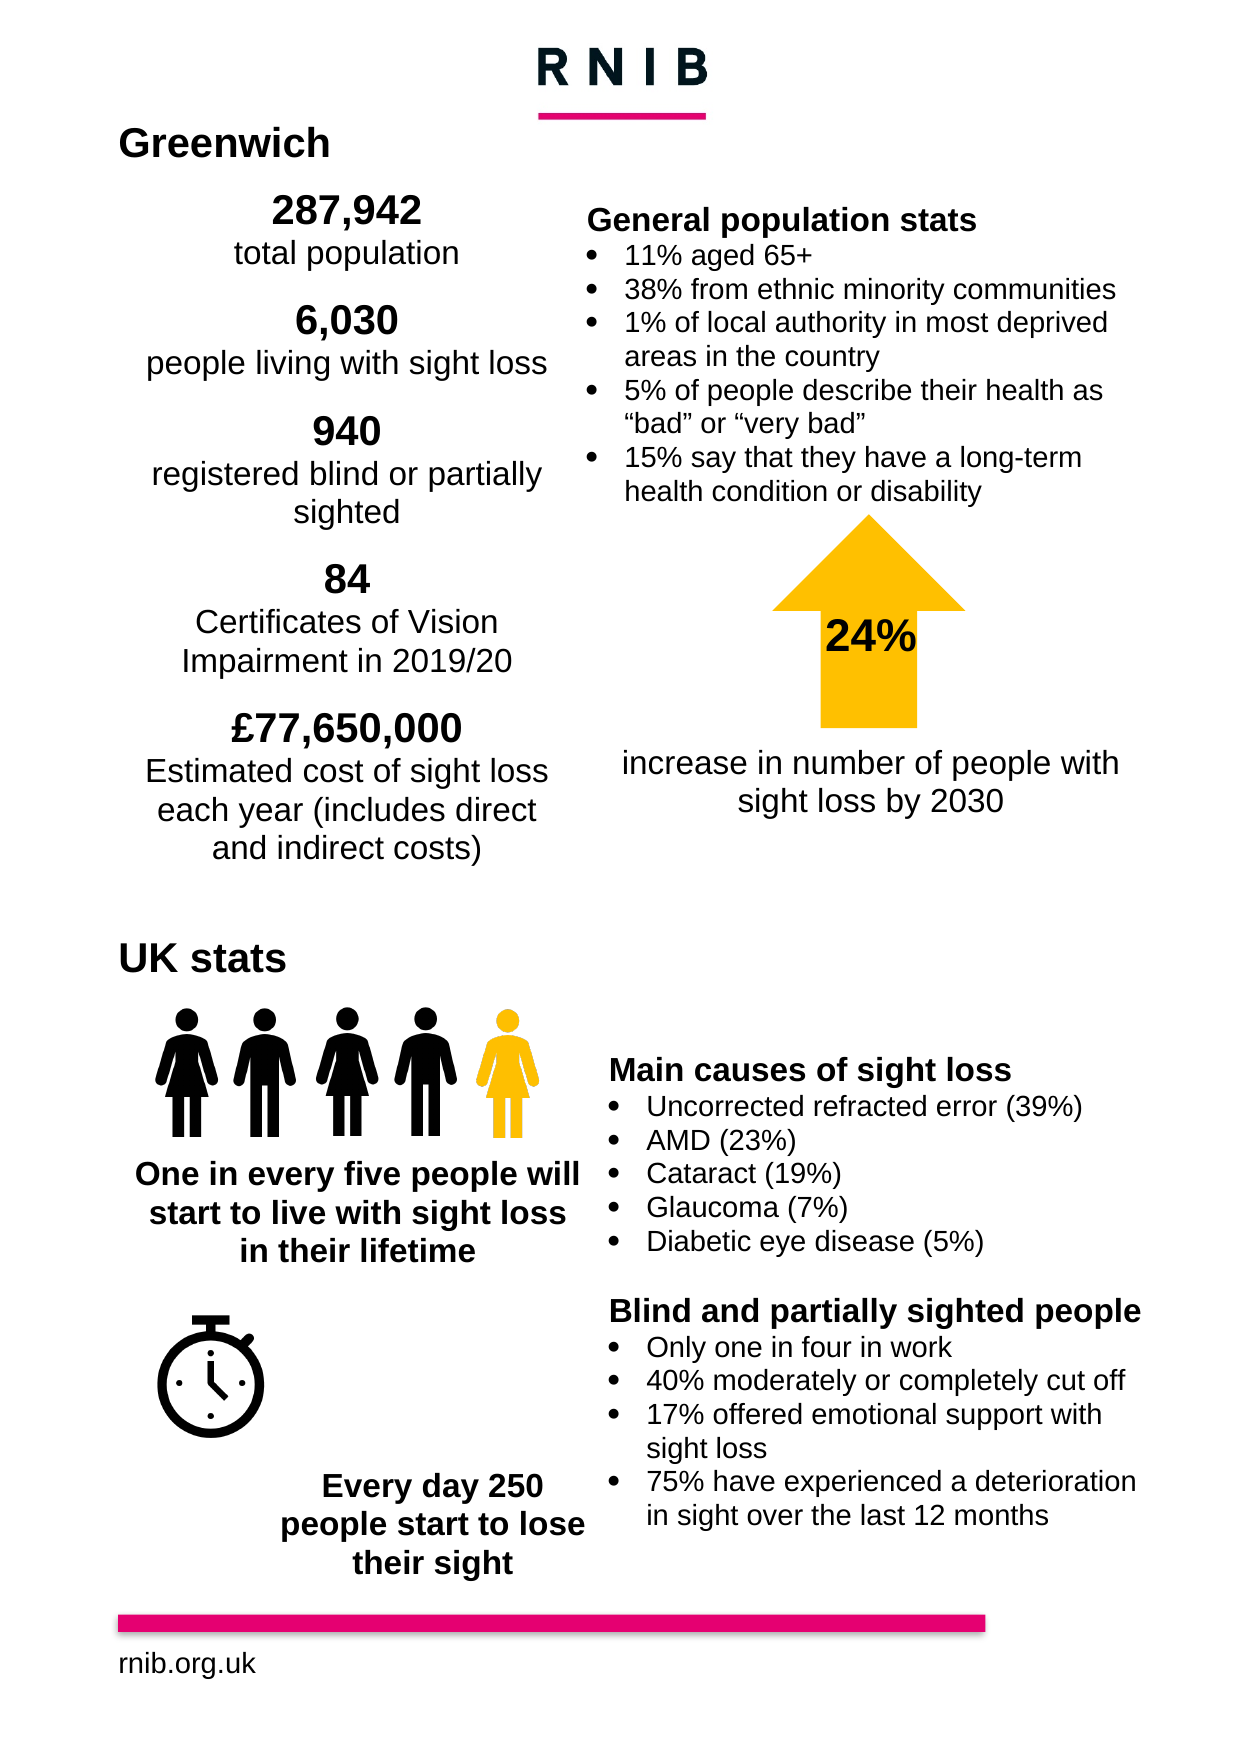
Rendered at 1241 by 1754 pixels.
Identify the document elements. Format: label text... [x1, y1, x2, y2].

table_header General population stats 11% aged 65+ 38% from ethnic minority communities 1% of local authority in most deprived areas in the country 5% of people describe their health as “bad” or “very bad” 15% say that they have a long-term health condition or disability [575, 185, 1166, 507]
picture [505, 26, 736, 118]
table_cell 24% increase in number of people with sight loss by 2030 [575, 508, 1166, 867]
table_header One in every five people will start to live with sight loss in their lifetime [118, 1001, 597, 1452]
table_header 287,942 total population 6,030 people living with sight loss 940 registered blind or partially sighted 84 Certificates of Vision Impairment in 2019/20 £77,650,000 Estimated cost of sight loss each year (includes direct and indirect costs) [118, 185, 575, 867]
picture [118, 1003, 576, 1142]
table_cell Every day 250 people start to lose their sight [118, 1452, 597, 1581]
text UK stats [118, 934, 1122, 982]
text Greenwich [118, 118, 1122, 166]
picture [135, 1301, 286, 1452]
table_header Main causes of sight loss Uncorrected refracted error (39%) AMD (23%) Cataract (19%) Glaucoma (7%) Diabetic eye disease (5%) Blind and partially sighted people Only one in four in work 40% moderately or completely cut off 17% offered emotional support with sight loss 75% have experienced a deterioration in sight over the last 12 months [597, 1001, 1166, 1581]
